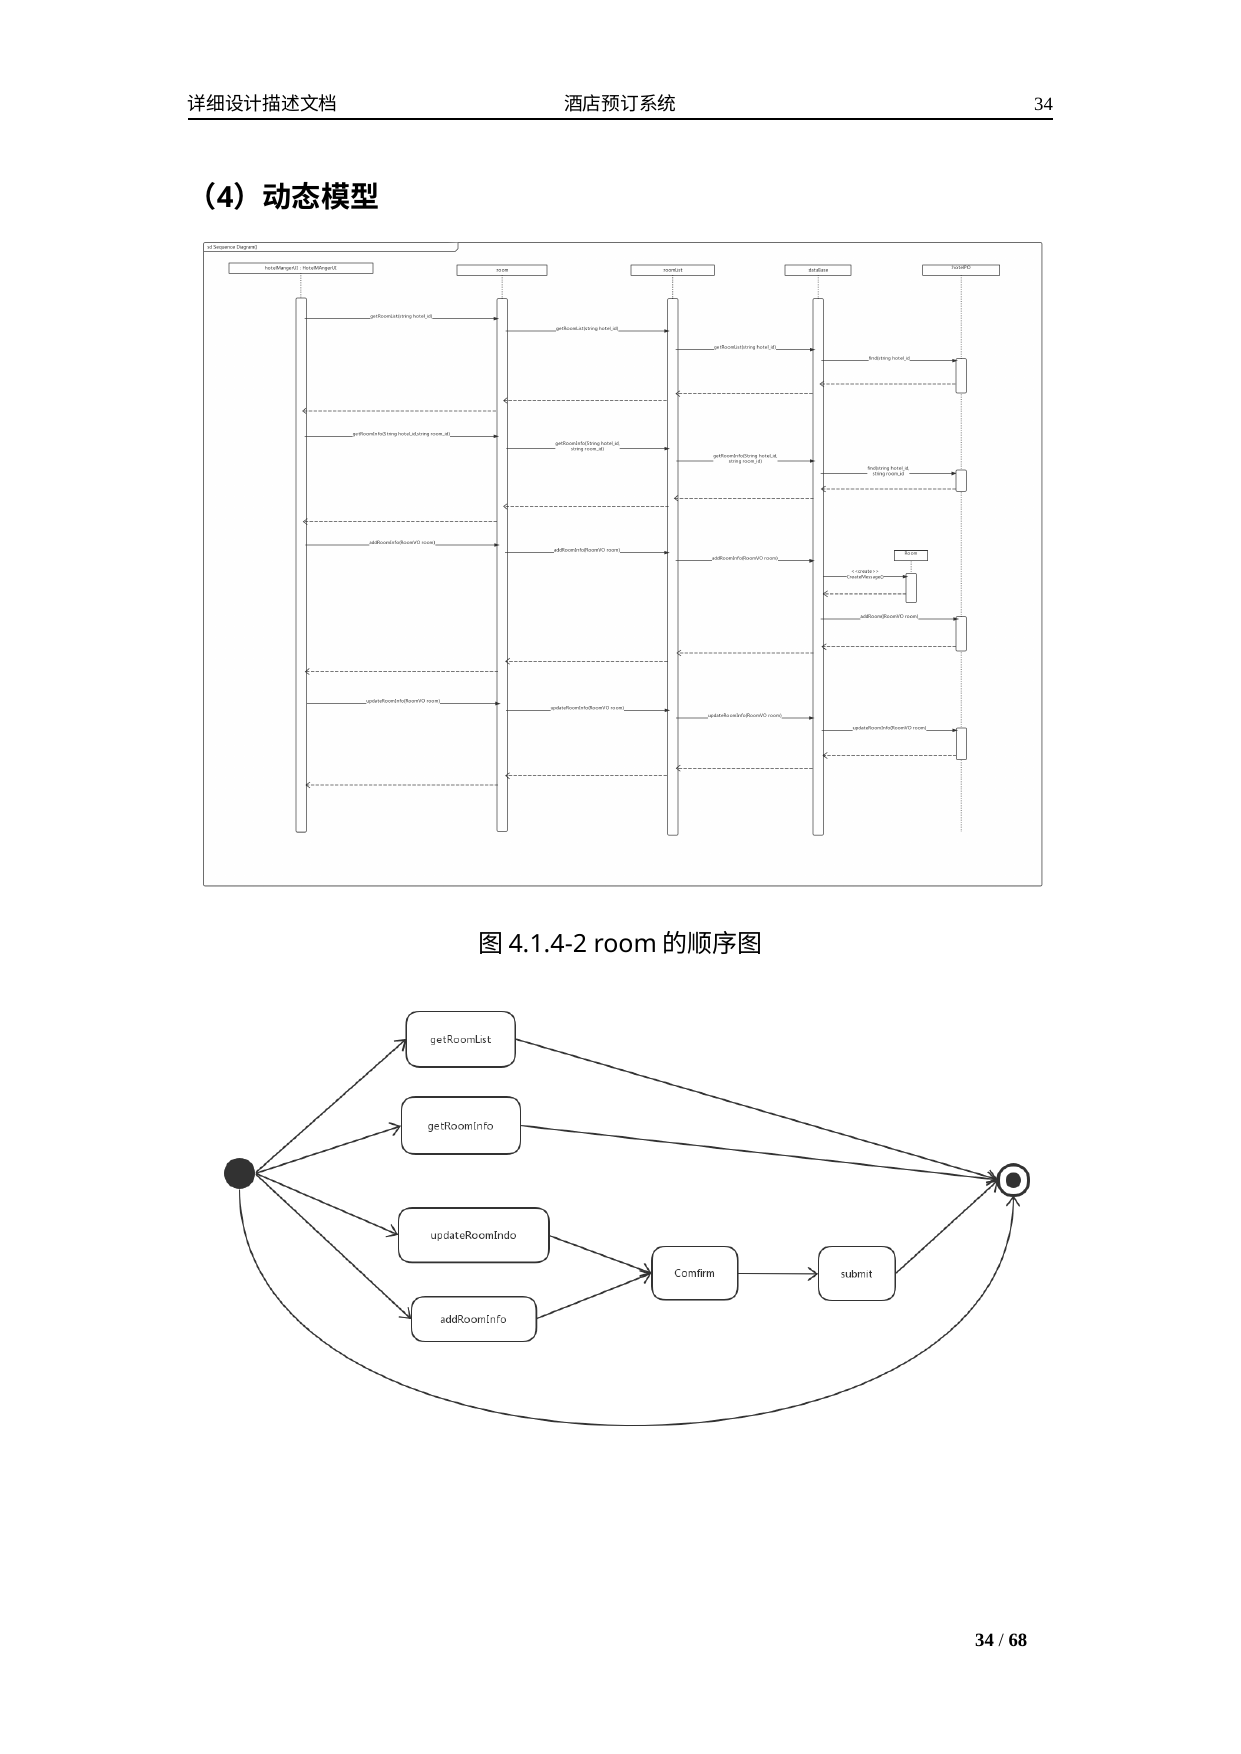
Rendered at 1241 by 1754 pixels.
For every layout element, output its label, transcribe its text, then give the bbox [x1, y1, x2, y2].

text （4）动态模型 [187, 162, 1053, 226]
picture [187, 226, 1053, 897]
picture [187, 974, 1053, 1530]
text 图4.1.4-2 room的顺序图 [187, 897, 1053, 974]
